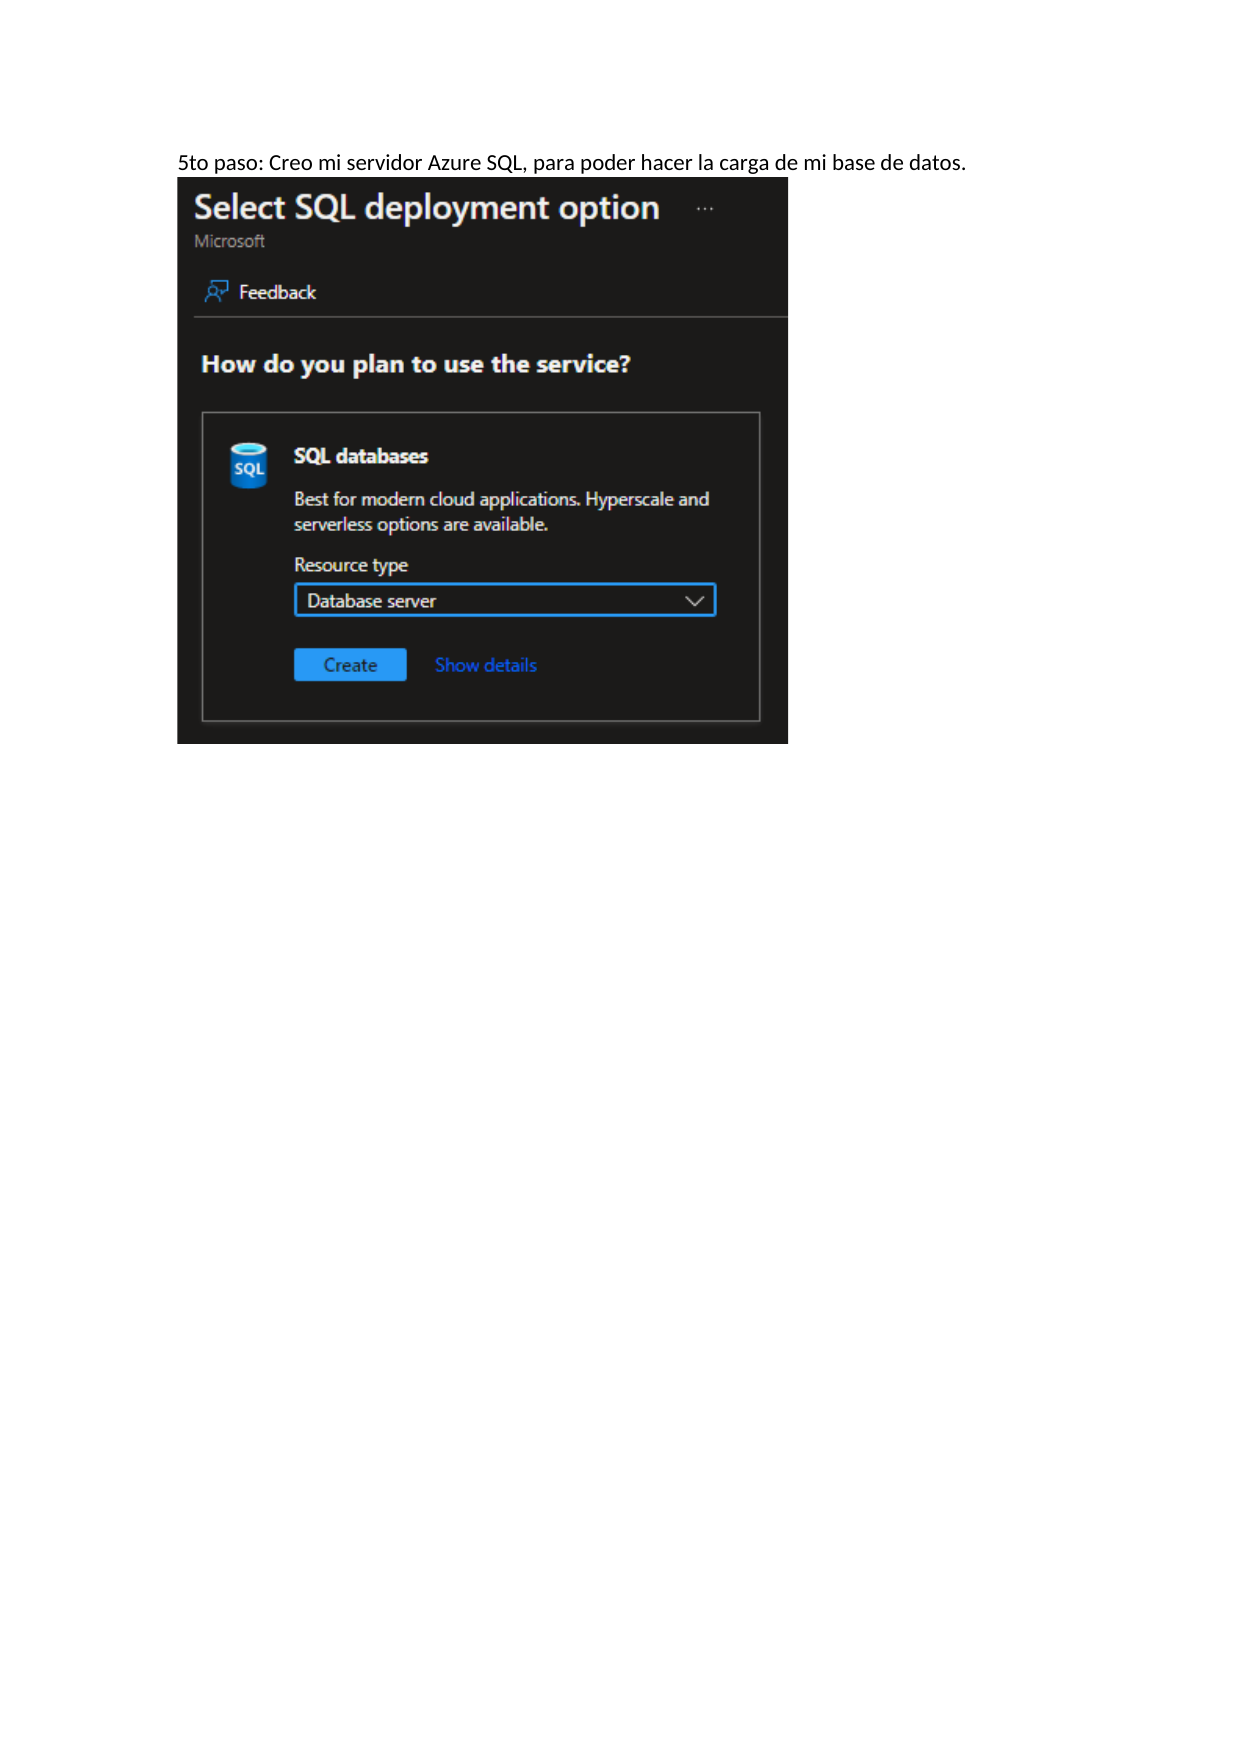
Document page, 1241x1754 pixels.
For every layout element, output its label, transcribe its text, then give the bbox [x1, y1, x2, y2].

picture [177, 177, 789, 744]
